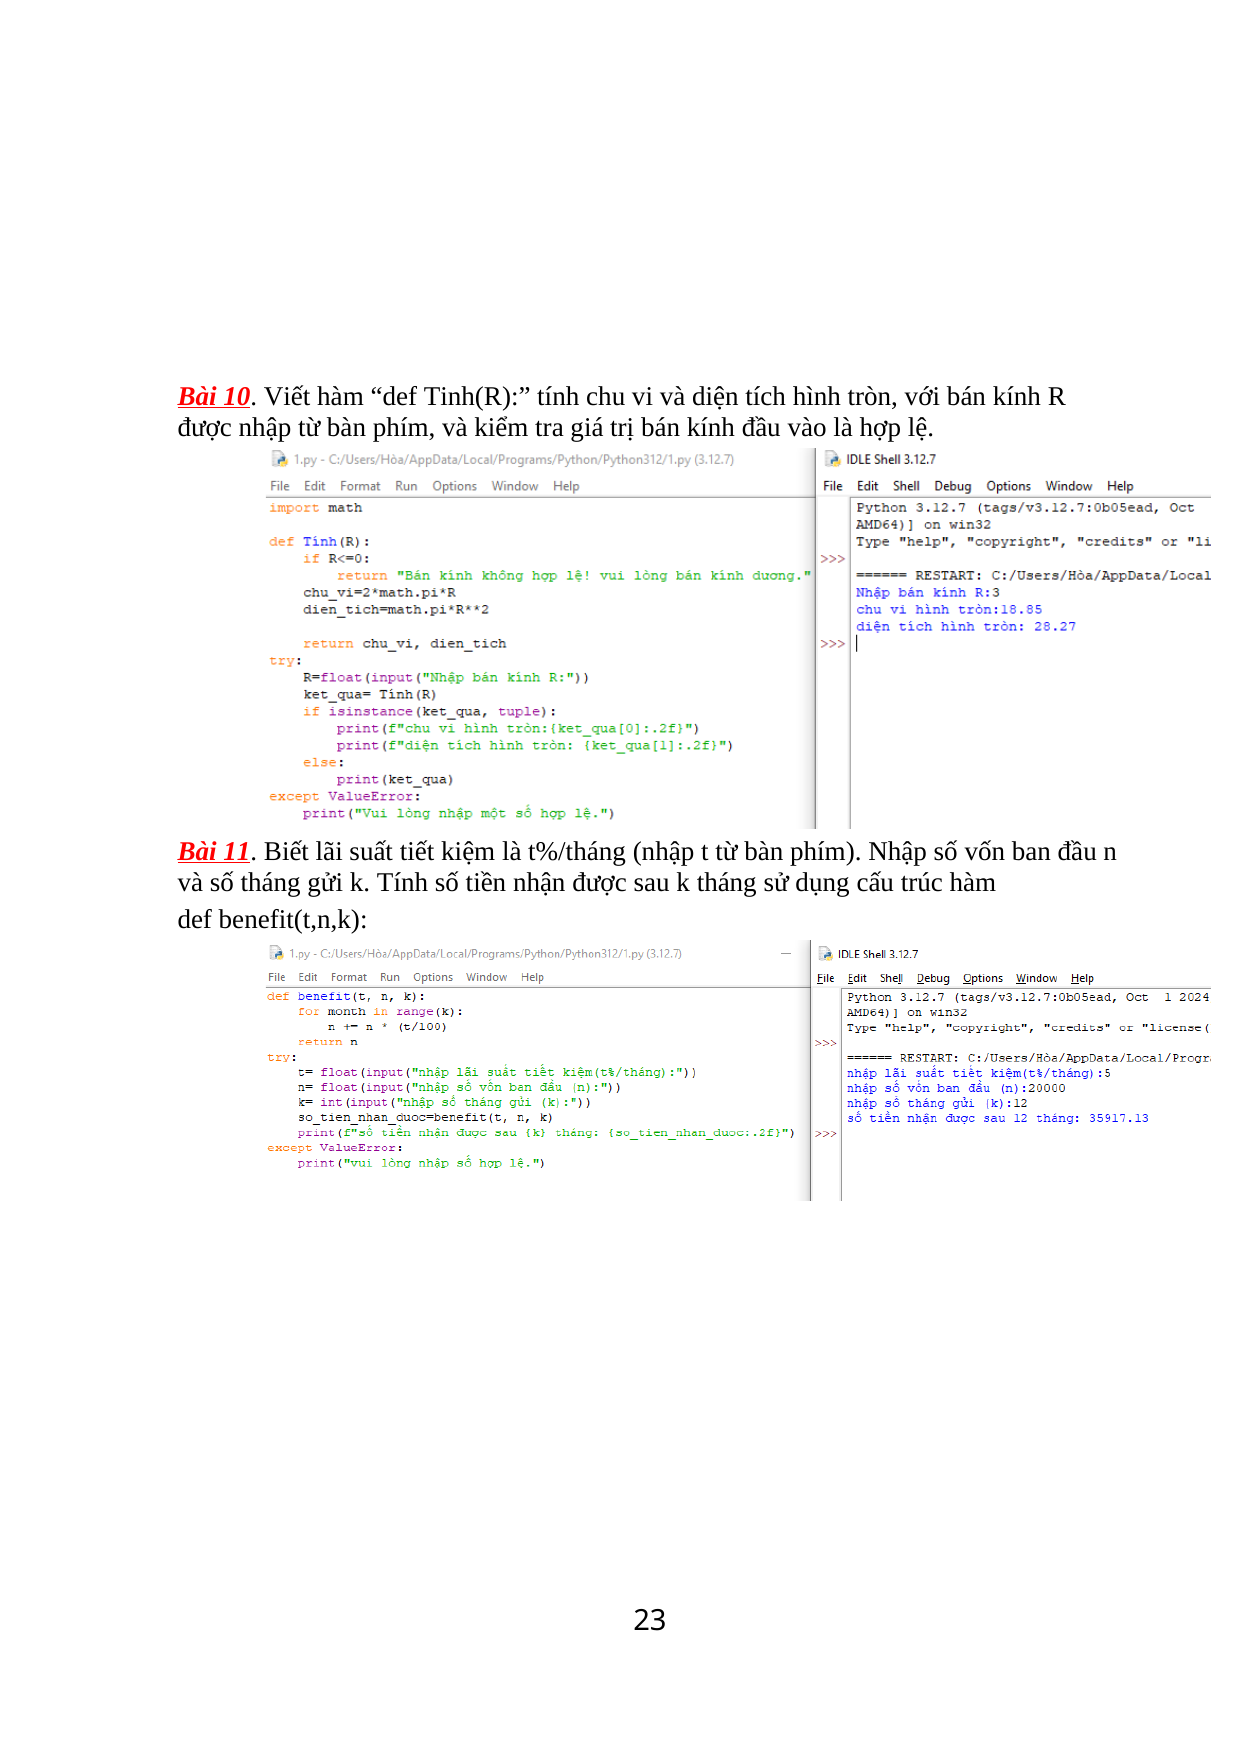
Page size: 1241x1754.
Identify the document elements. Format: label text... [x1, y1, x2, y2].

text Bài 11. Biết lãi suất tiết kiệm là t%/tháng (nhập t từ bàn phím). Nhập số vốn ban đầu n và số tháng gửi k. Tính số tiền nhận được sau k tháng sử dụng cấu trúc hàm [177, 834, 1122, 897]
text Bài 10. Viết hàm “def Tinh(R):” tính chu vi và diện tích hình tròn, với bán kính R được nhập từ bàn phím, và kiểm tra giá trị bán kính đầu vào là hợp lệ. [177, 380, 1122, 442]
picture [265, 448, 1211, 829]
text def benefit(t,n,k): [177, 903, 1122, 934]
picture [265, 940, 1211, 1201]
